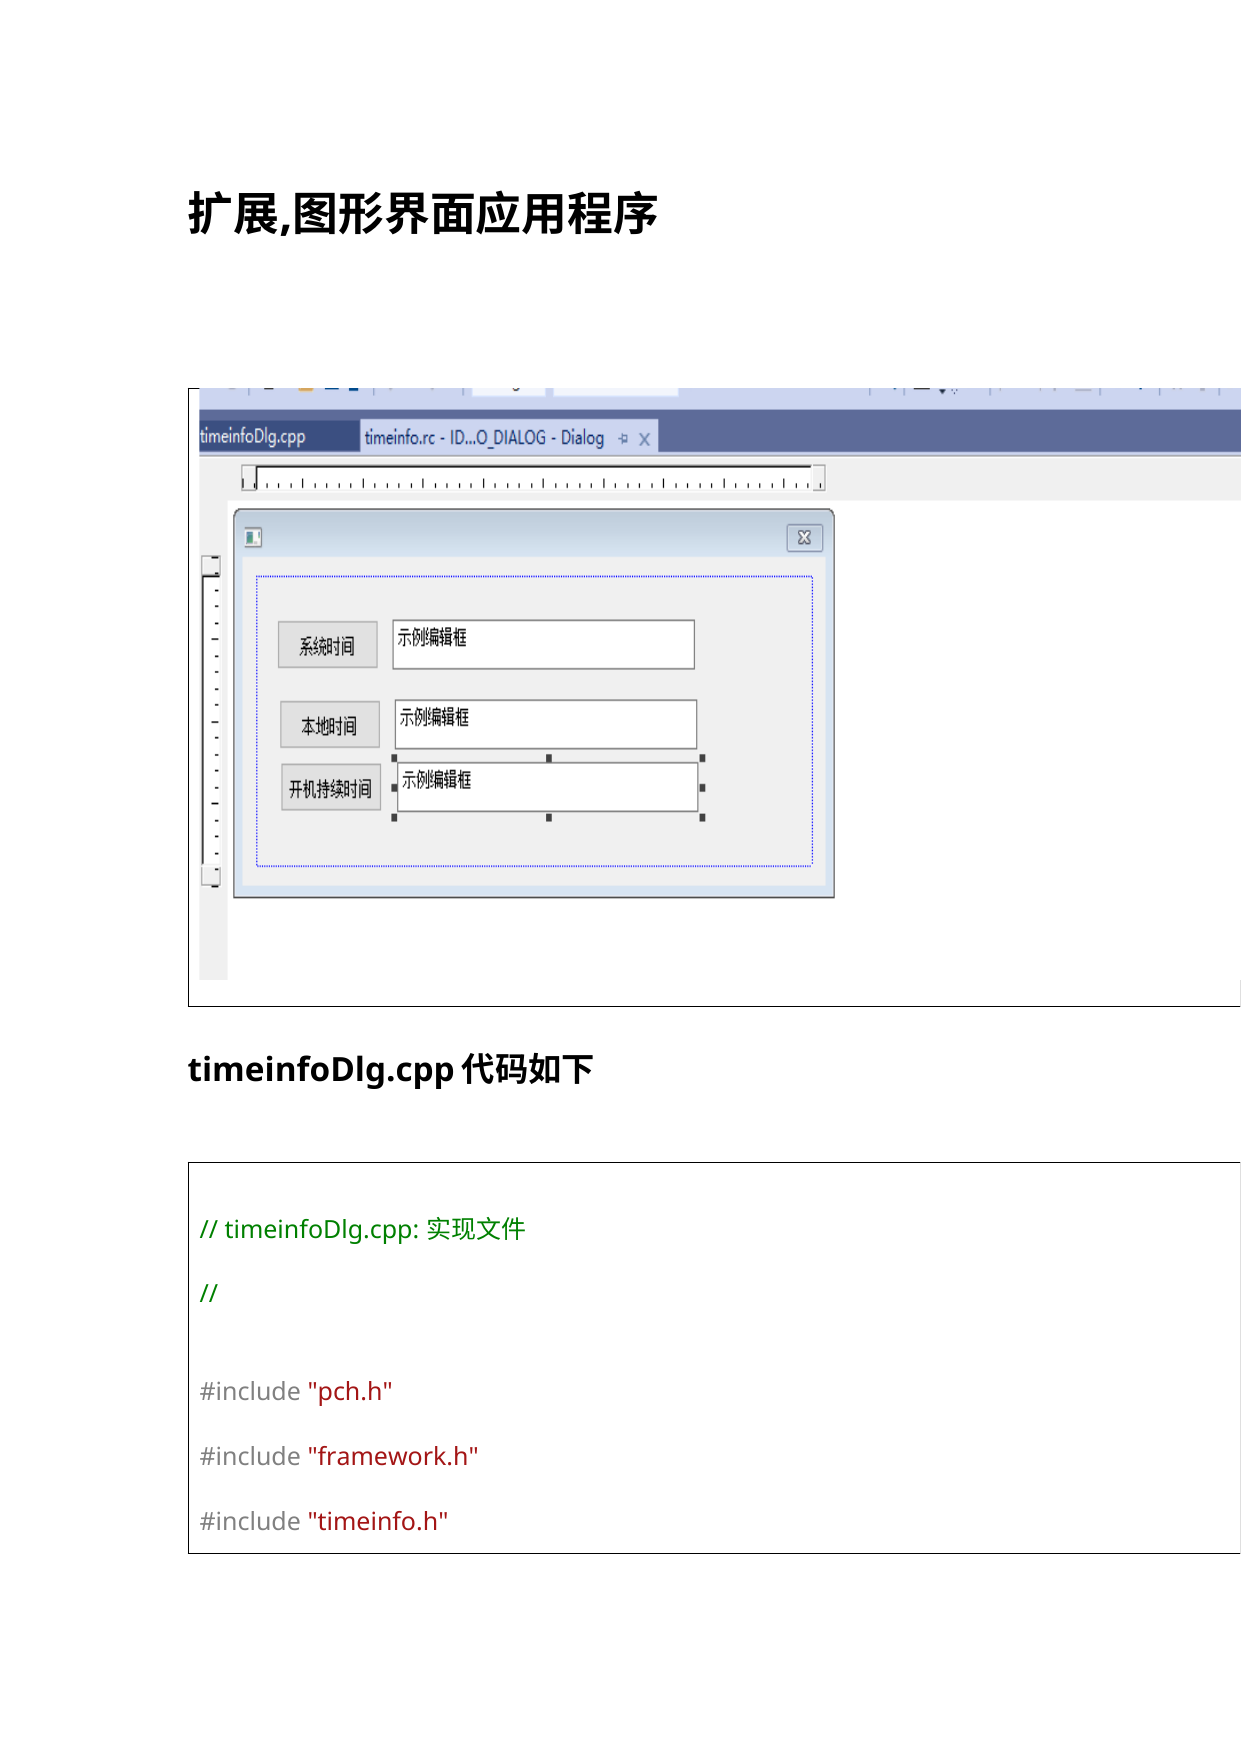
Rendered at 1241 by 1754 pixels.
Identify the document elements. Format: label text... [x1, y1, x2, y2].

table_header [189, 389, 1240, 1006]
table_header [189, 1163, 1240, 1553]
subtitle 扩展,图形界面应用程序 [187, 162, 1053, 259]
picture [199, 388, 1241, 980]
subtitle timeinfoDlg.cpp代码如下 [187, 1034, 1053, 1099]
